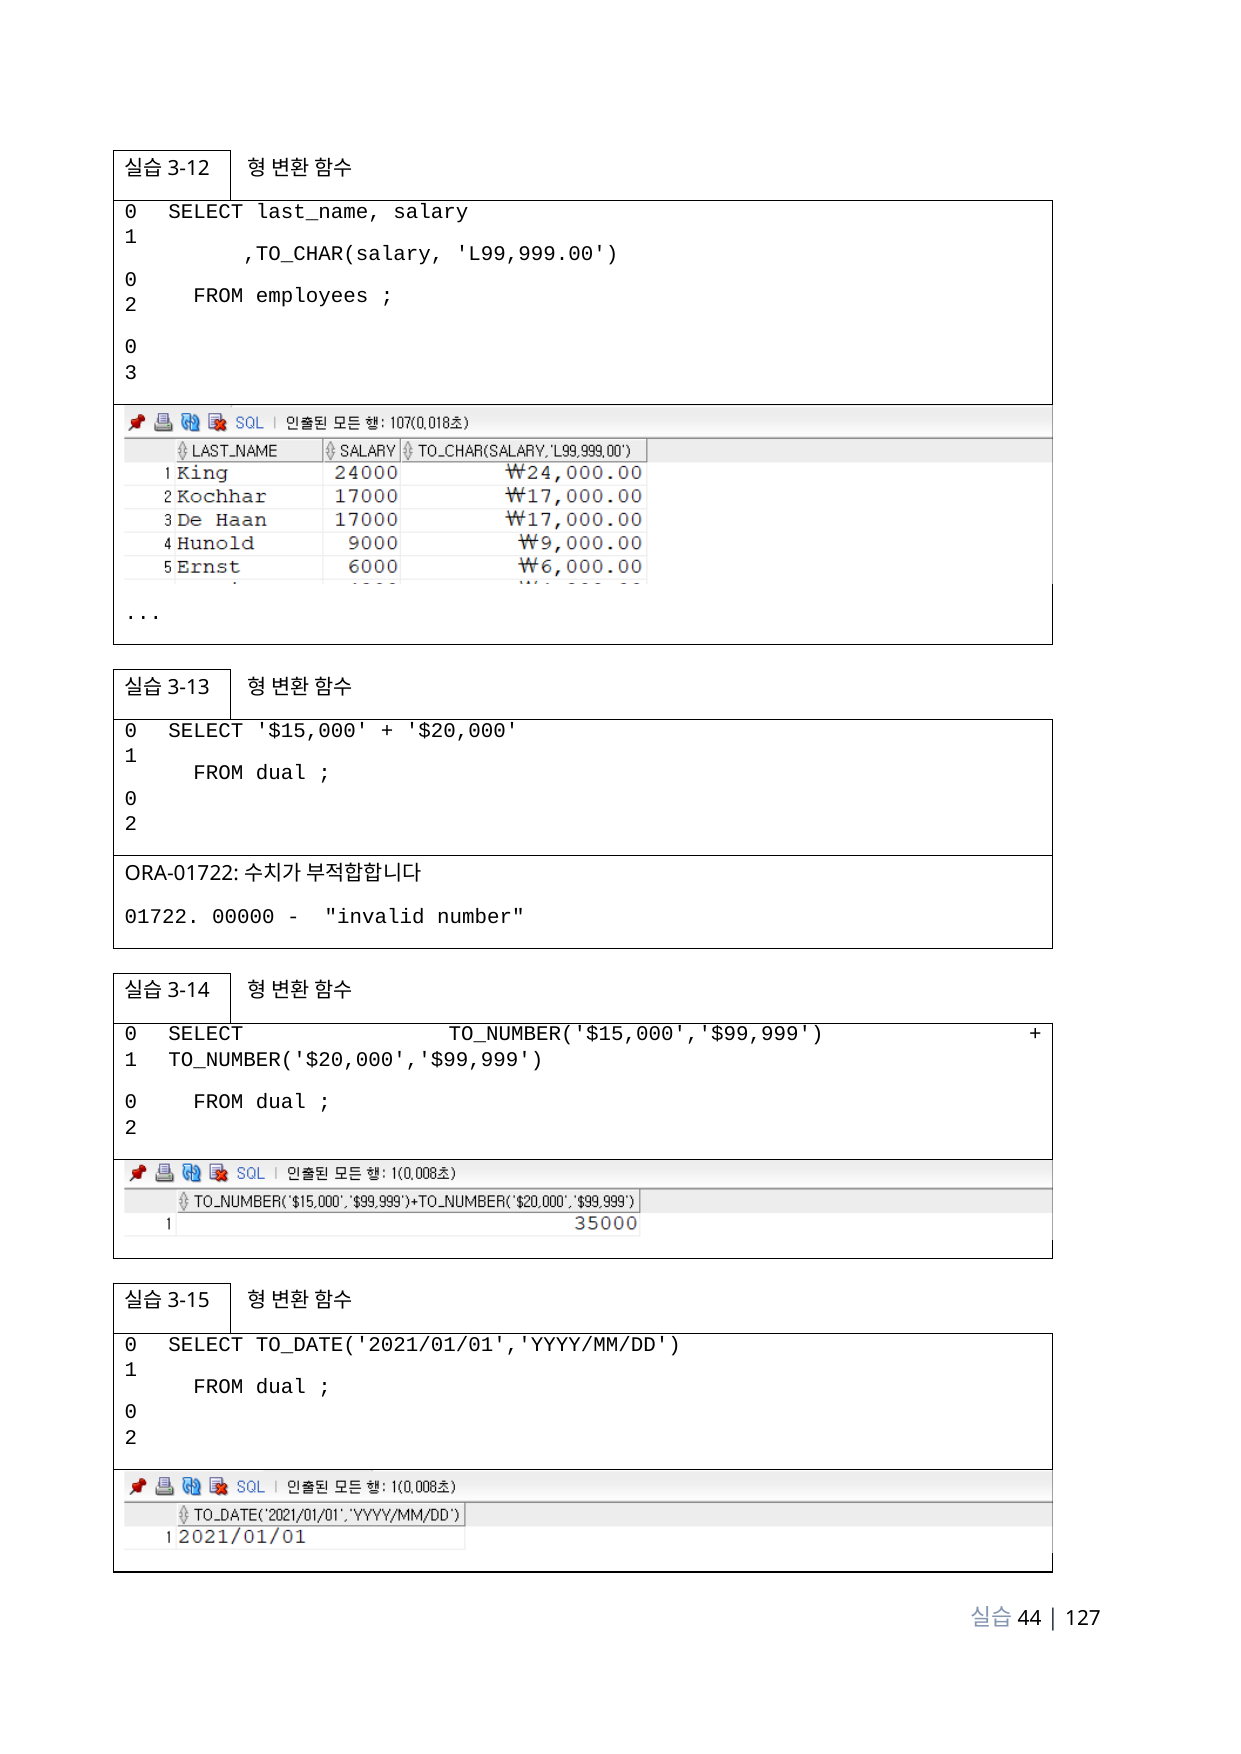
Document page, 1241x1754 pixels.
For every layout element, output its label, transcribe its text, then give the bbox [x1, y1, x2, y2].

table_cell SELECT TO_NUMBER('$15,000','$99,999') + TO_NUMBER('$20,000','$99,999') FROM dual ; [157, 1024, 1052, 1159]
table_header 형 변환 함수 [231, 150, 1053, 200]
table_header 실습 3-14 [114, 974, 230, 1022]
table_header 형 변환 함수 [231, 669, 1053, 719]
table_cell 01 02 [114, 1024, 157, 1159]
table_cell [114, 1160, 1052, 1258]
table_cell 01 02 [114, 720, 157, 855]
table_header 실습 3-15 [114, 1284, 230, 1332]
table_header 형 변환 함수 [231, 1283, 1053, 1332]
table_cell 01 02 03 [114, 201, 157, 404]
picture [124, 1160, 1053, 1240]
table_cell ORA-01722: 수치가 부적합합니다 01722. 00000 - "invalid number" [114, 856, 1052, 948]
table_header 형 변환 함수 [231, 973, 1053, 1022]
table_cell 01 02 [114, 1334, 157, 1469]
picture [124, 1470, 1053, 1553]
table_cell SELECT last_name, salary ,TO_CHAR(salary, 'L99,999.00') FROM employees ; [157, 201, 1052, 404]
table_header 실습 3-12 [114, 151, 230, 200]
table_cell ... [114, 405, 1052, 644]
table_header 실습 3-13 [114, 670, 230, 719]
table_cell SELECT '$15,000' + '$20,000' FROM dual ; [157, 720, 1052, 855]
table_cell [114, 1470, 1052, 1571]
picture [124, 405, 1053, 584]
table_cell SELECT TO_DATE('2021/01/01','YYYY/MM/DD') FROM dual ; [157, 1334, 1052, 1469]
